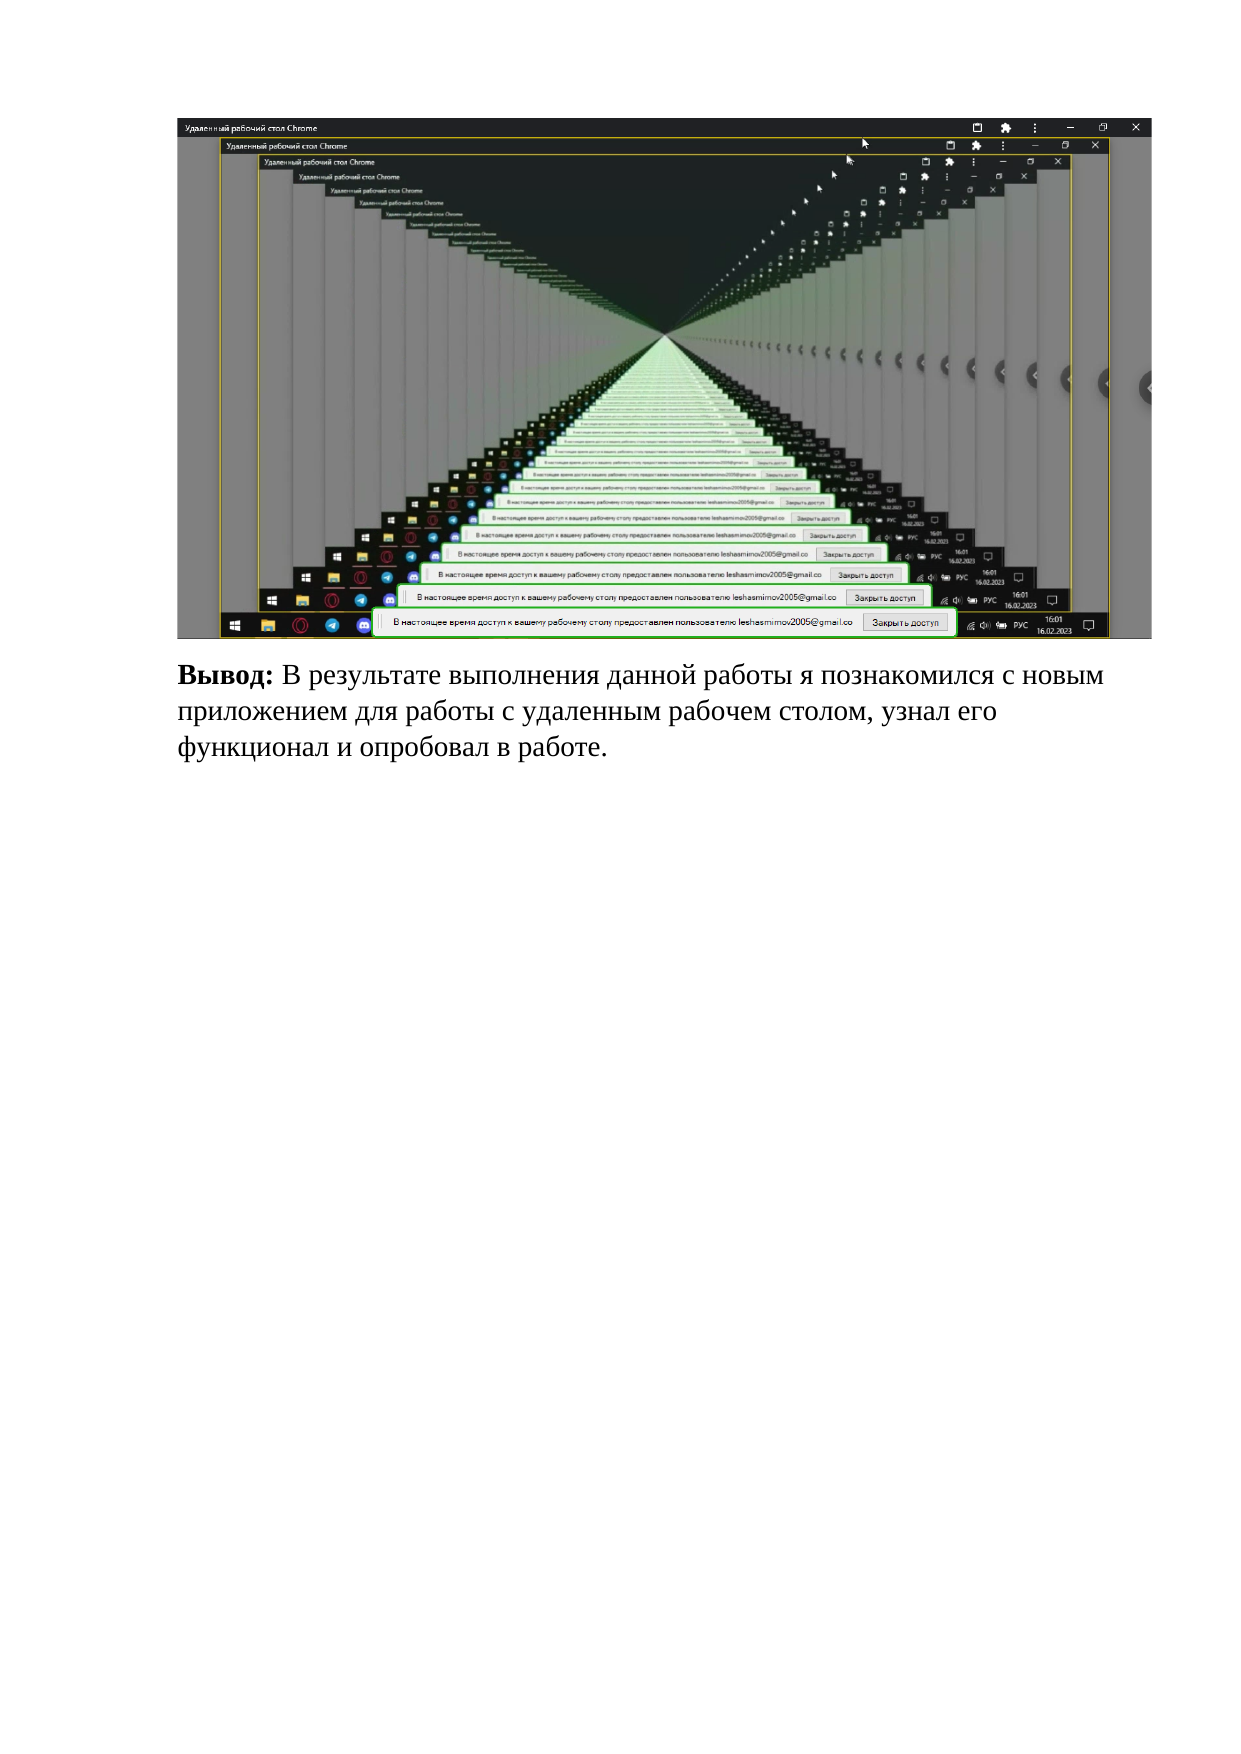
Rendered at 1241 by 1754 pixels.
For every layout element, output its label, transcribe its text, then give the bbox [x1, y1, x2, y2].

text Вывод: В результате выполнения данной работы я познакомился с новым приложением для работы с удаленным рабочем столом, узнал его функционал и опробовал в работе. [177, 657, 1152, 763]
picture [177, 118, 1152, 639]
